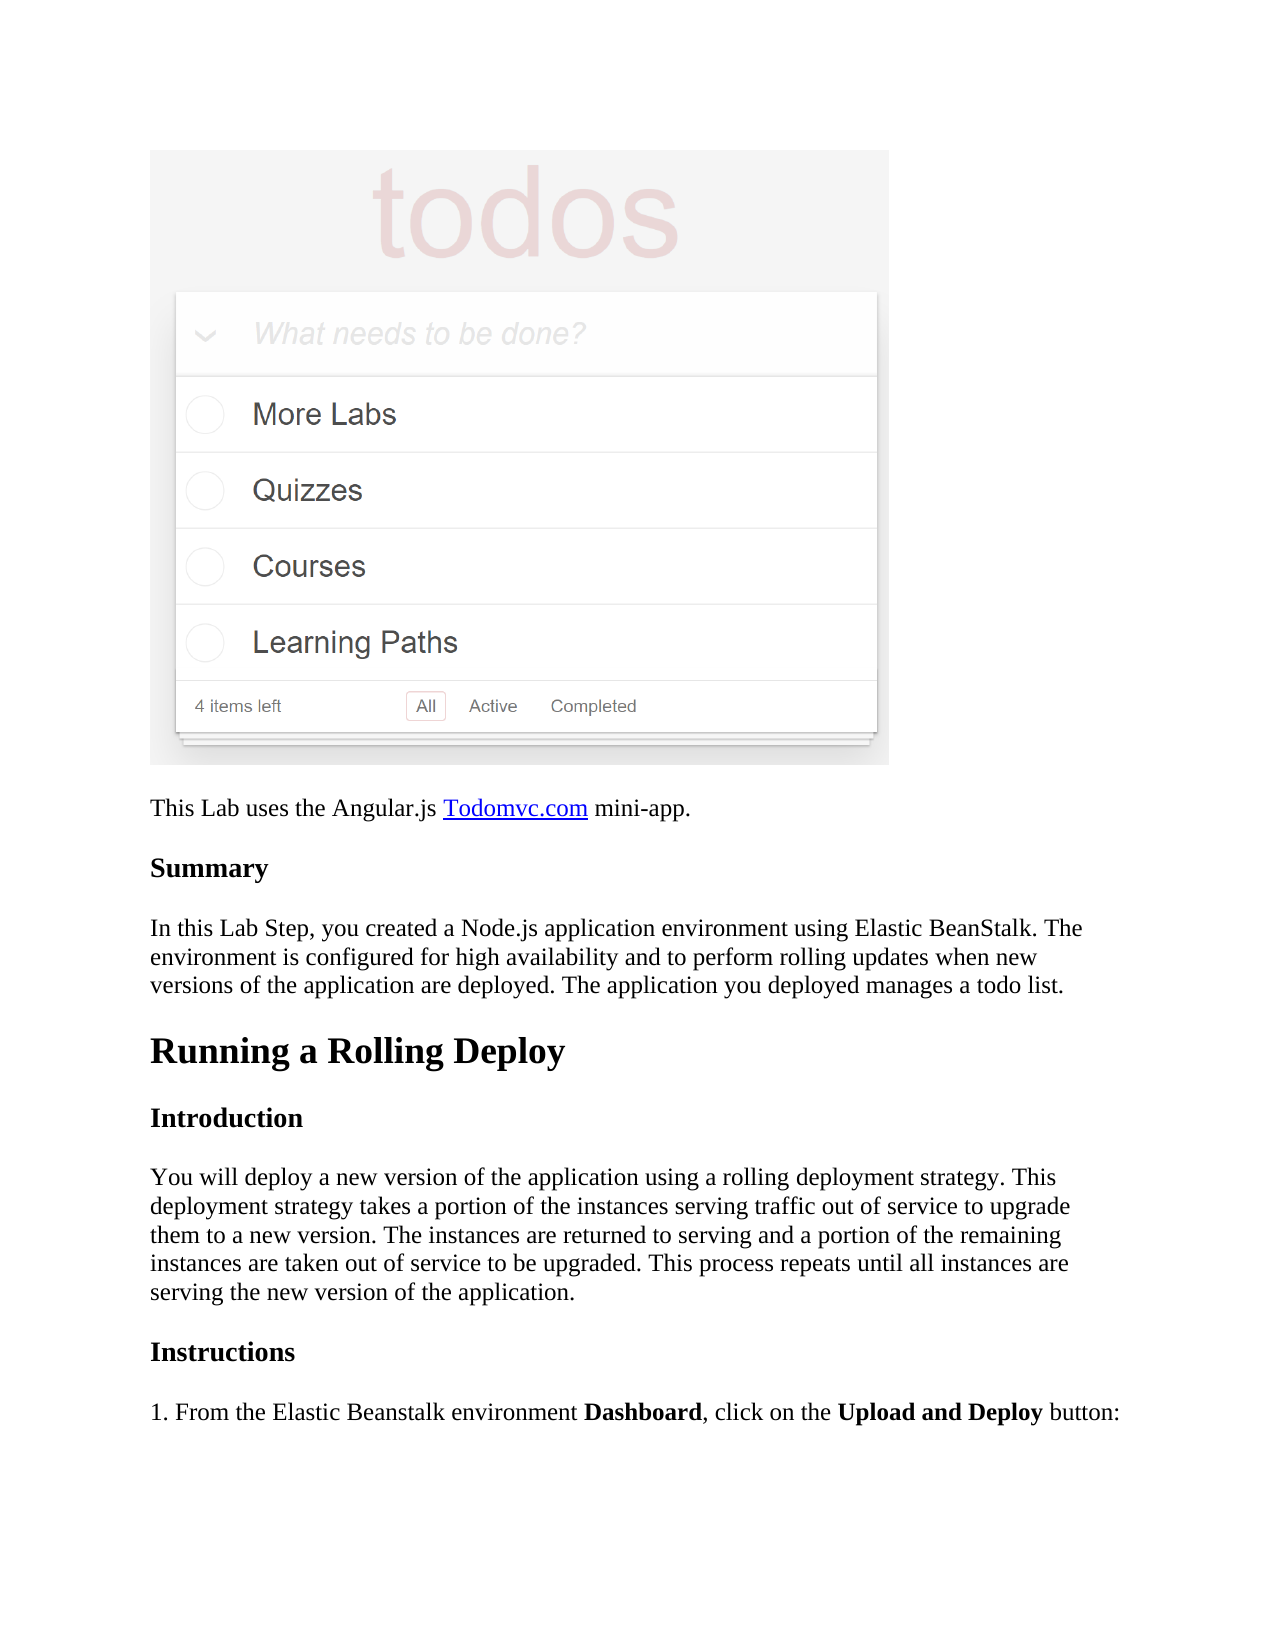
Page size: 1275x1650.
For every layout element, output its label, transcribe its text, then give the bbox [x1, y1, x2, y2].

text 1. From the Elastic Beanstalk environment Dashboard, click on the Upload and Deploy button: [150, 1397, 1125, 1425]
text In this Lab Step, you created a Node.js application environment using Elastic BeanStalk. The environment is configured for high availability and to perform rolling updates when new versions of the application are deployed. The application you deployed manages a todo list. [150, 913, 1125, 999]
text Introduction [150, 1101, 1125, 1133]
text You will deploy a new version of the application using a rolling deployment strategy. This deployment strategy takes a portion of the instances serving traffic out of service to upgrade them to a new version. The instances are returned to serving and a portion of the remaining instances are taken out of service to be upgraded. This process repeats until all instances are serving the new version of the application. [150, 1162, 1125, 1306]
text This Lab uses the Angular.js Todomvc.com mini-app. [150, 793, 1125, 822]
text Summary [150, 851, 1125, 884]
text Running a Rolling Deploy [150, 1028, 1125, 1071]
text Instructions [150, 1335, 1125, 1367]
picture [150, 150, 889, 765]
